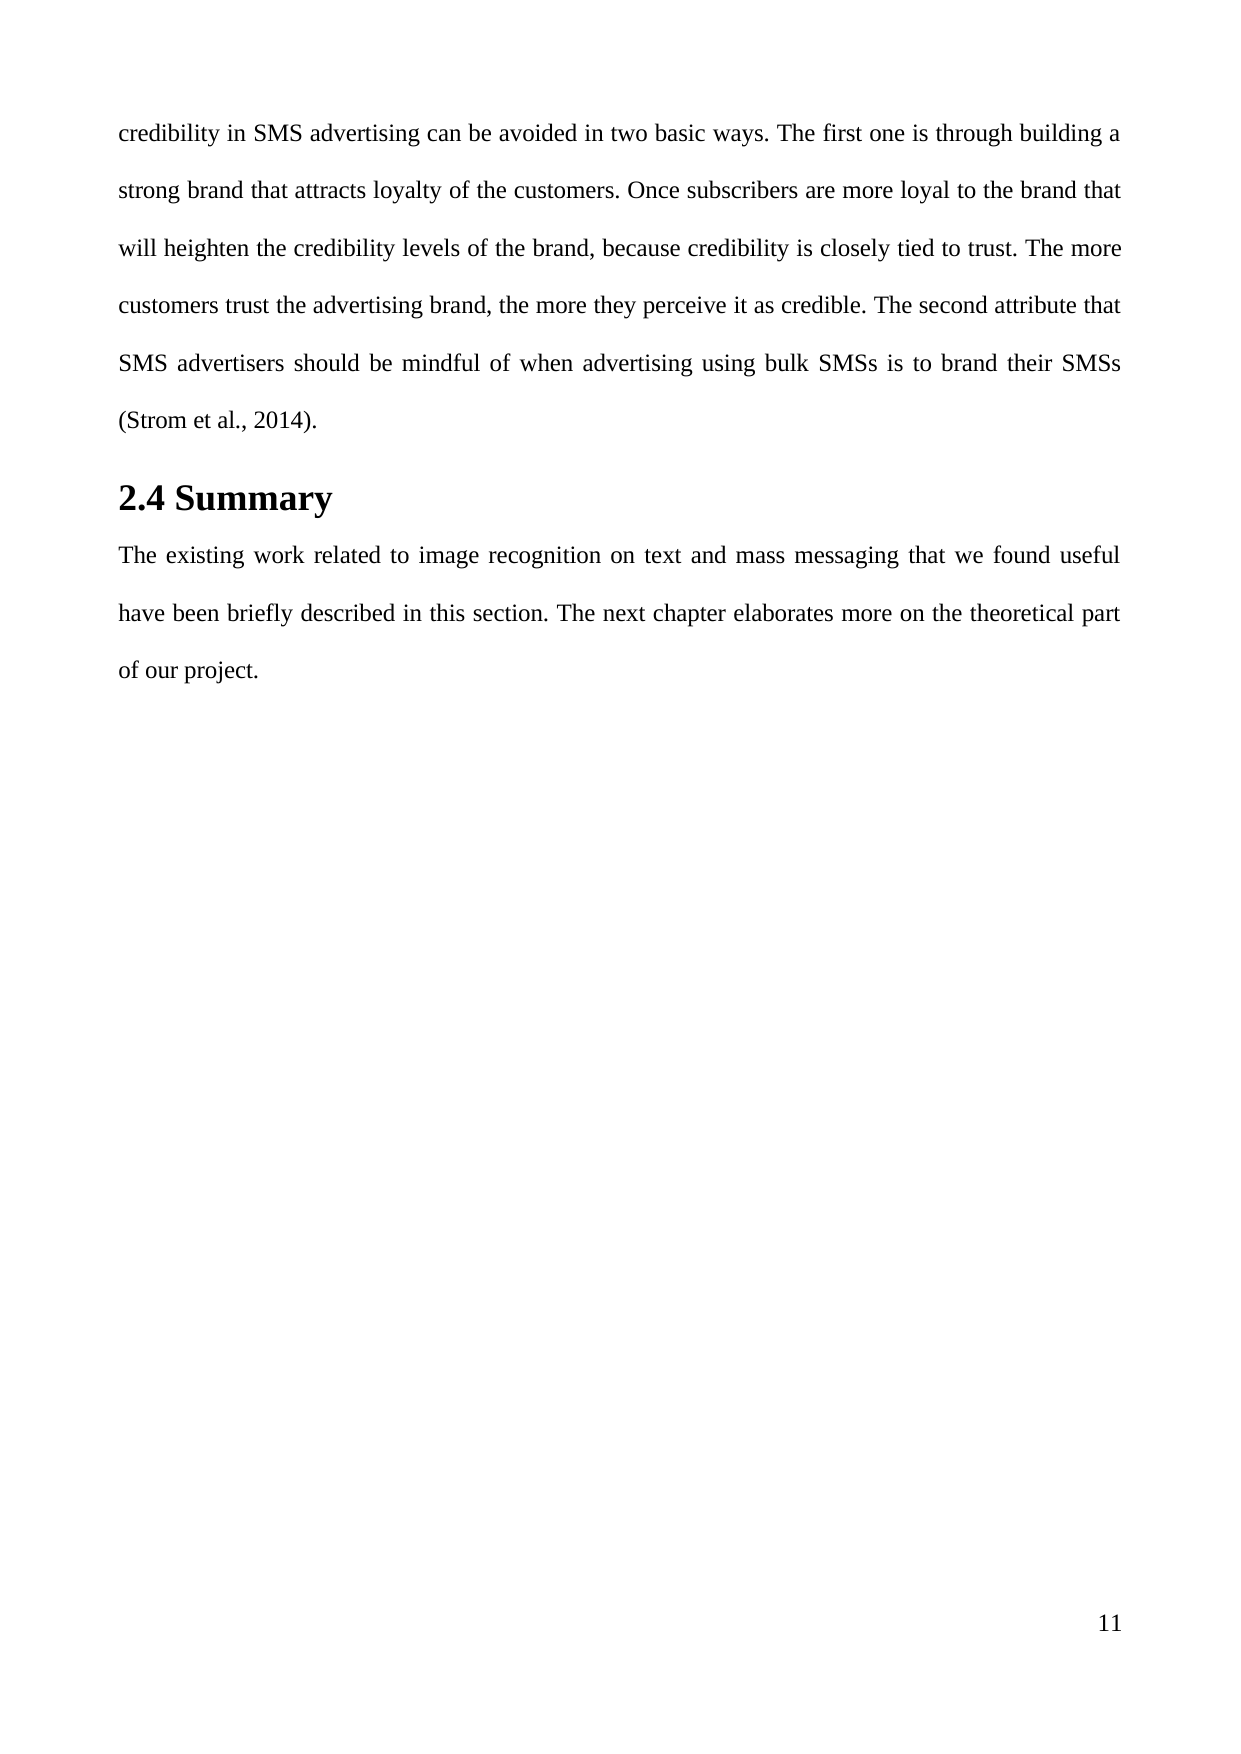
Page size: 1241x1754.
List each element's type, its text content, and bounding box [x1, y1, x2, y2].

subtitle 2.4 Summary [118, 476, 1122, 519]
text The existing work related to image recognition on text and mass messaging that we found useful have been briefly described in this section. The next chapter elaborates more on the theoretical part of our project. [118, 540, 1122, 684]
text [118, 118, 1122, 434]
